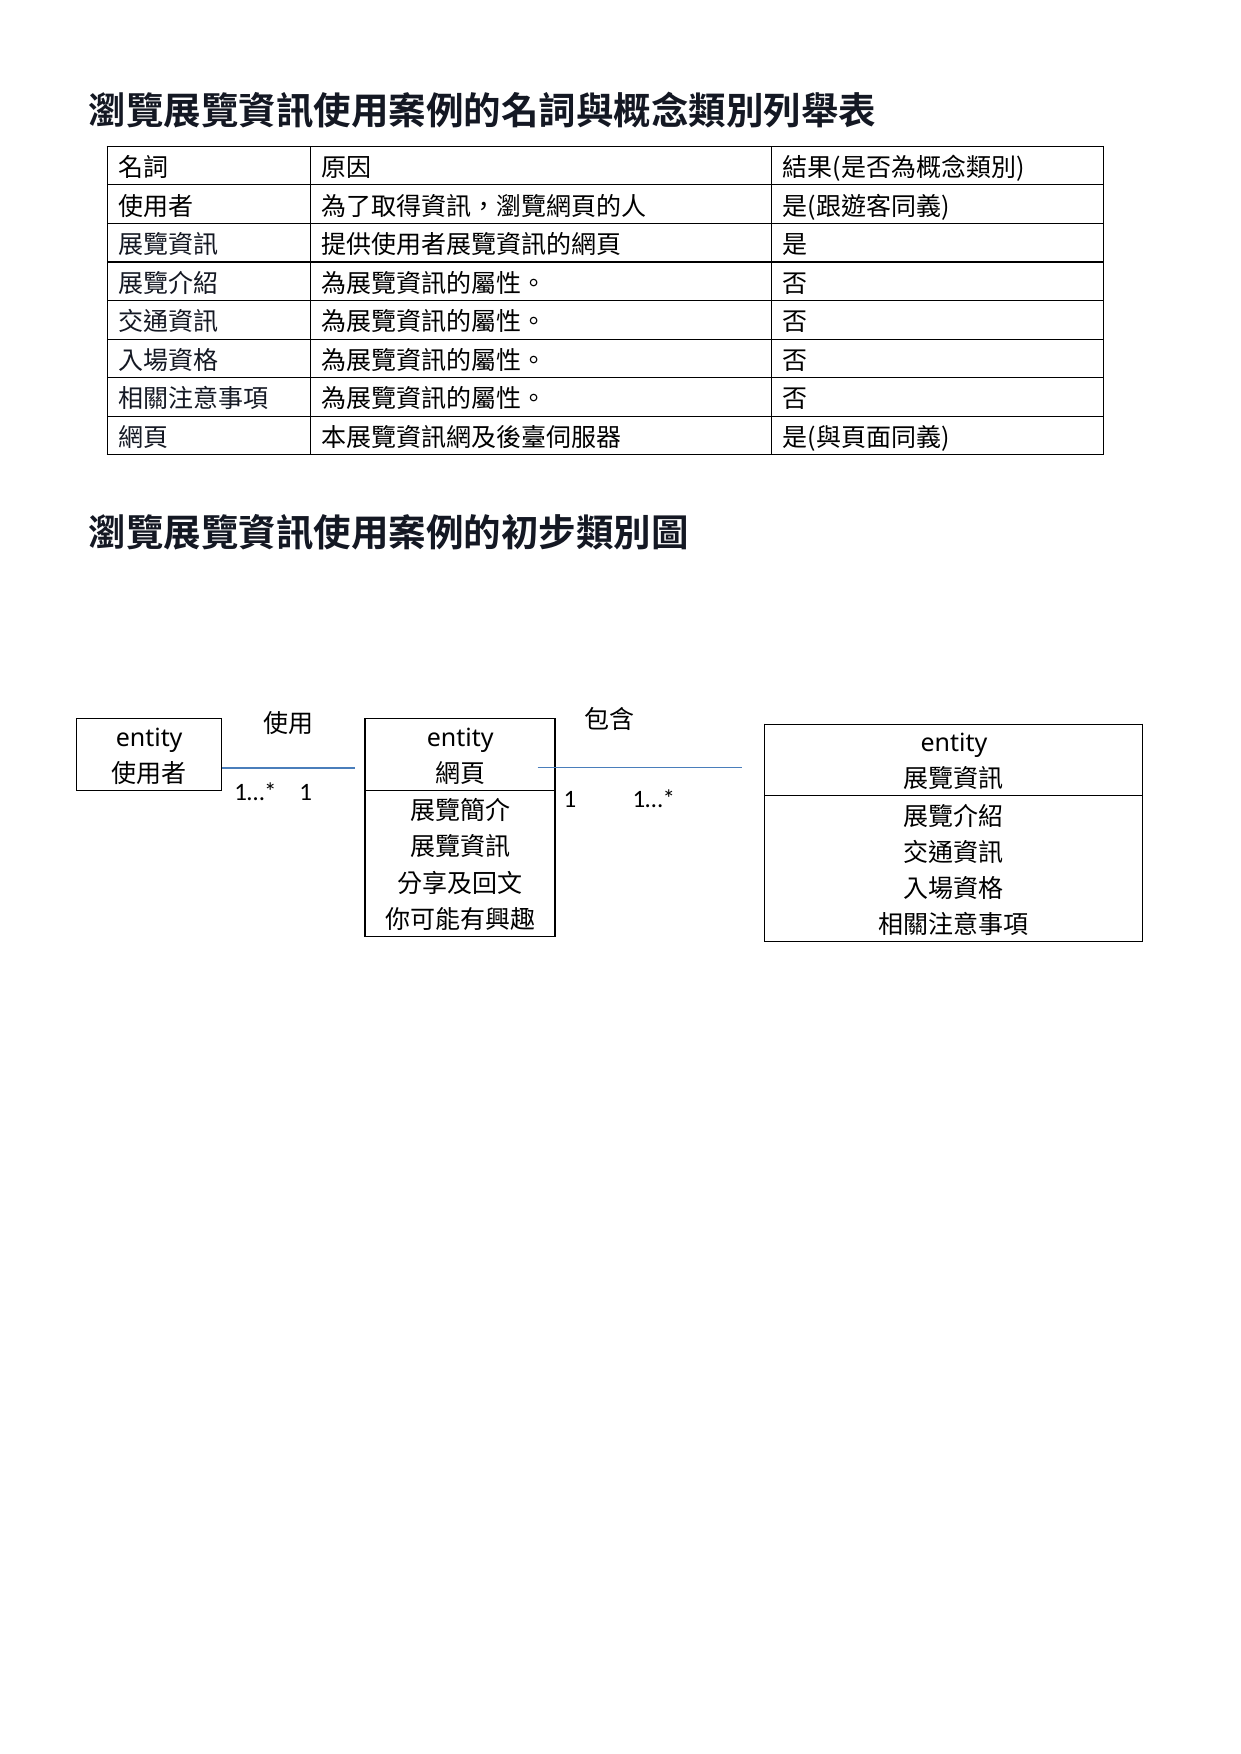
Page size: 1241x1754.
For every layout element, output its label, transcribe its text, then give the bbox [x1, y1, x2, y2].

table_cell 否 [772, 263, 1103, 300]
table_header 結果(是否為概念類別) [772, 147, 1103, 184]
table_cell 網頁 [108, 417, 310, 454]
table_cell 交通資訊 [108, 301, 310, 338]
table_cell 提供使用者展覽資訊的網頁 [311, 224, 771, 261]
table_cell 本展覽資訊網及後臺伺服器 [311, 417, 771, 454]
table_cell 展覽介紹 [108, 263, 310, 300]
table_header entity 網頁 [366, 719, 554, 789]
table_cell 為展覽資訊的屬性。 [311, 340, 771, 377]
text 瀏覽展覽資訊使用案例的名詞與概念類別列舉表 [89, 71, 1152, 146]
table_cell 否 [772, 340, 1103, 377]
table_header 原因 [311, 147, 771, 184]
table_header 名詞 [108, 147, 310, 184]
table_cell 展覽資訊 [108, 224, 310, 261]
table_header entity 使用者 [77, 719, 221, 789]
table_cell 是(與頁面同義) [772, 417, 1103, 454]
table_cell 為展覽資訊的屬性。 [311, 301, 771, 338]
text 瀏覽展覽資訊使用案例的初步類別圖 [89, 493, 1152, 568]
table_cell 展覽介紹 交通資訊 入場資格 相關注意事項 [765, 796, 1142, 941]
table_cell 為了取得資訊，瀏覽網頁的人 [311, 185, 771, 223]
table_cell 是(跟遊客同義) [772, 185, 1103, 223]
table_cell 展覽簡介 展覽資訊 分享及回文 你可能有興趣 [366, 791, 554, 936]
table_cell 否 [772, 301, 1103, 338]
table_cell 是 [772, 224, 1103, 261]
table_cell 使用者 [108, 185, 310, 223]
table_cell 為展覽資訊的屬性。 [311, 263, 771, 300]
table_header entity 展覽資訊 [765, 725, 1142, 795]
table_cell 入場資格 [108, 340, 310, 377]
table_cell 相關注意事項 [108, 378, 310, 416]
table_cell 否 [772, 378, 1103, 416]
table_cell 為展覽資訊的屬性。 [311, 378, 771, 416]
